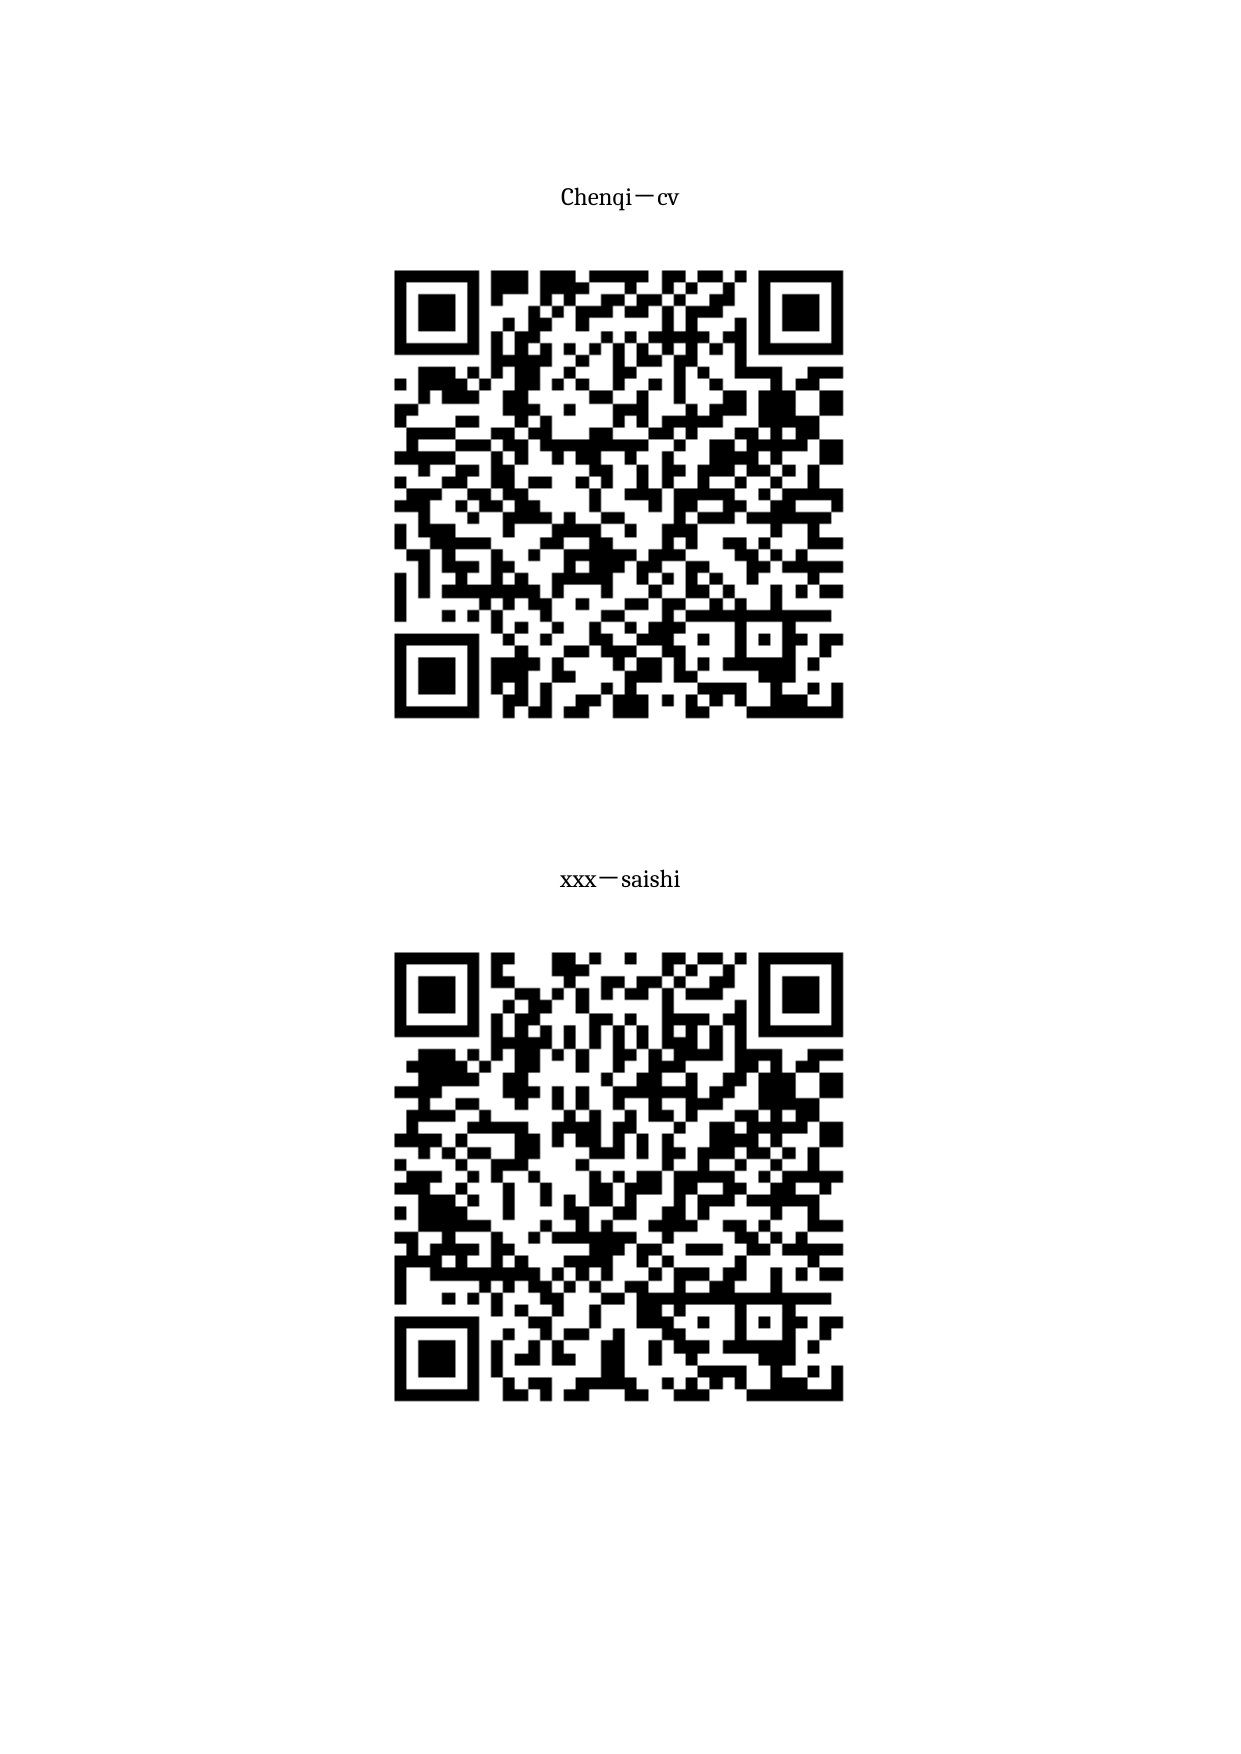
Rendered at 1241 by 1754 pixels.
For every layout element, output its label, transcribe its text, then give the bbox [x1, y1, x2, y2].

text xxx－saishi [187, 844, 1053, 909]
picture [383, 942, 857, 1415]
picture [383, 259, 857, 732]
text Chenqi－cv [187, 162, 1053, 227]
